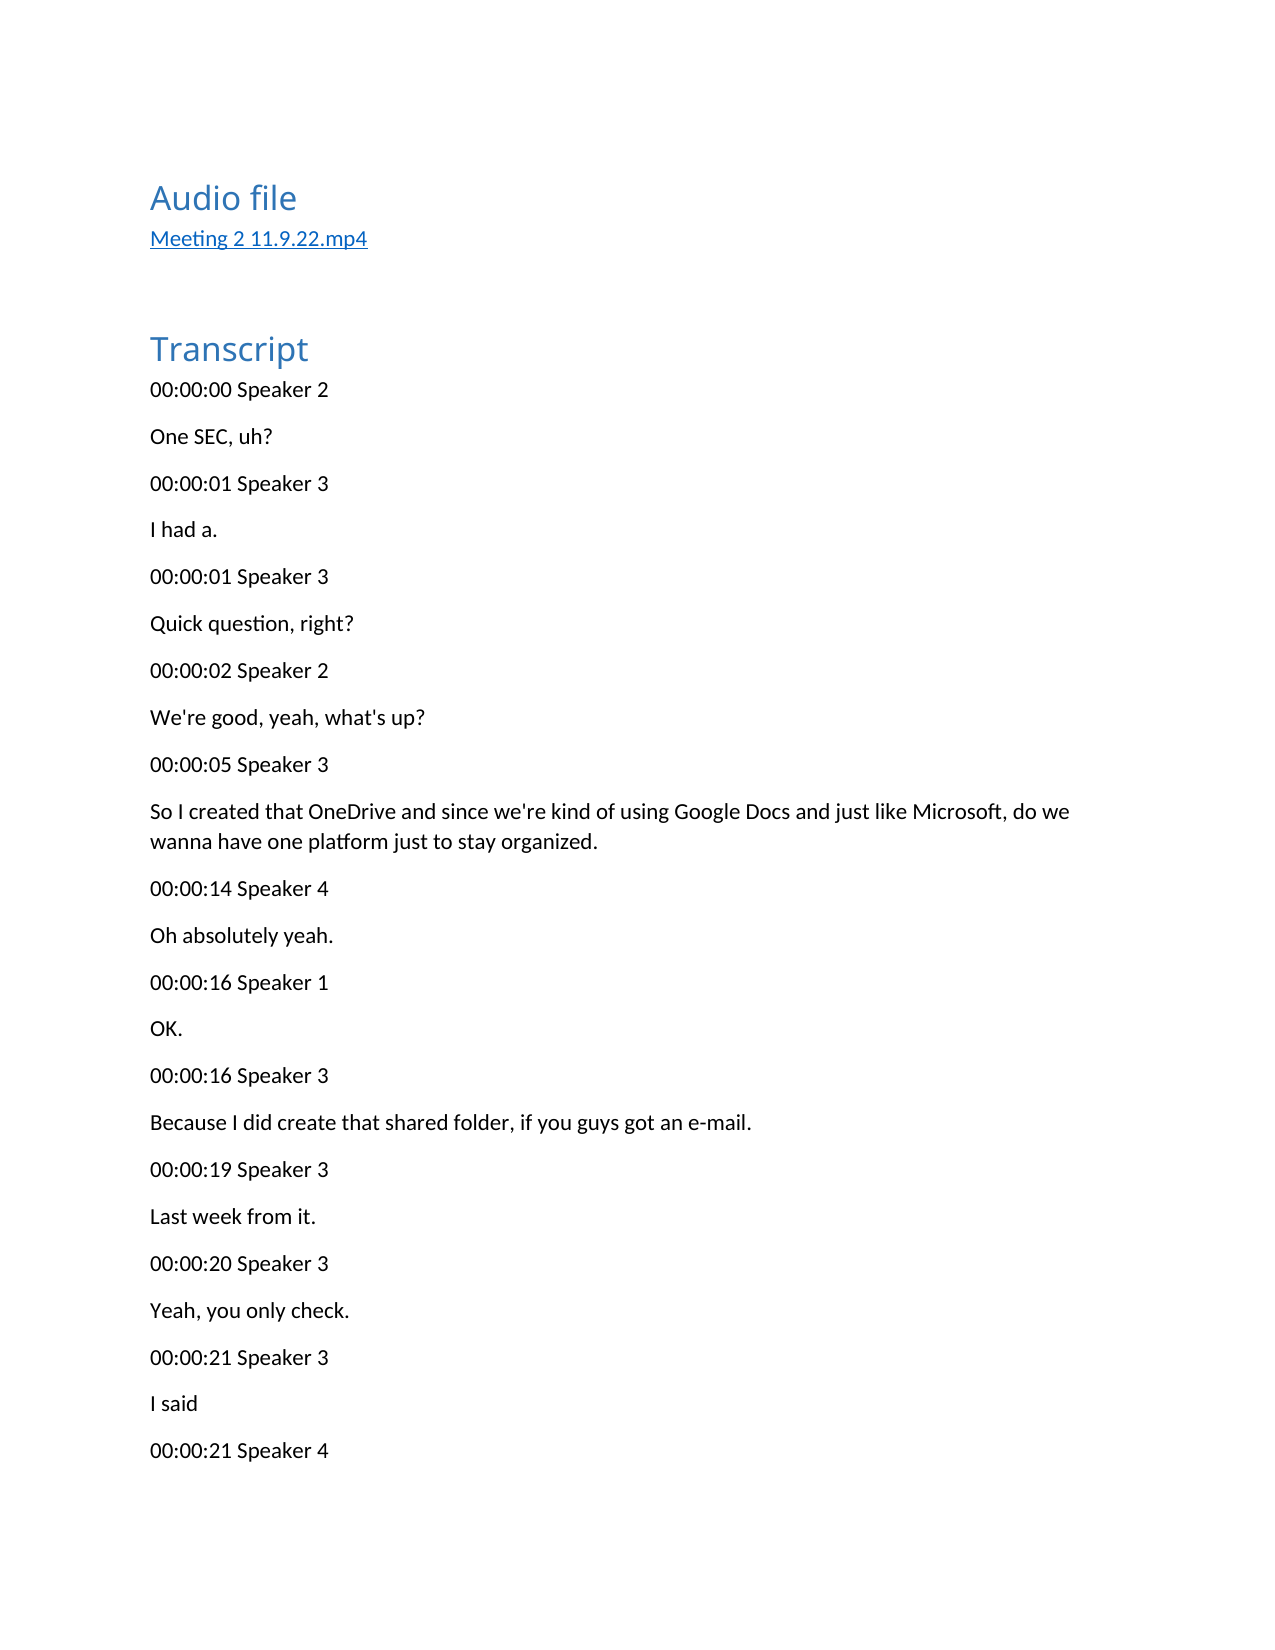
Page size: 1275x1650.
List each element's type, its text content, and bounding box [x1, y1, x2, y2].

text Yeah, you only check. [150, 1296, 1125, 1324]
text 00:00:02 Speaker 2 [150, 656, 1125, 684]
text We're good, yeah, what's up? [150, 703, 1125, 731]
text I said [150, 1389, 1125, 1418]
text 00:00:21 Speaker 4 [150, 1436, 1125, 1464]
text 00:00:01 Speaker 3 [150, 562, 1125, 591]
text Because I did create that shared folder, if you guys got an e-mail. [150, 1108, 1125, 1136]
text Last week from it. [150, 1202, 1125, 1230]
text So I created that OneDrive and since we're kind of using Google Docs and just like Microsoft, do we wanna have one platform just to stay organized. [150, 797, 1125, 855]
text 00:00:21 Speaker 3 [150, 1343, 1125, 1371]
text 00:00:00 Speaker 2 [150, 375, 1125, 403]
text One SEC, uh? [150, 422, 1125, 450]
text 00:00:01 Speaker 3 [150, 469, 1125, 497]
text OK. [150, 1014, 1125, 1043]
text Meeting 2 11.9.22.mp4 [150, 224, 1125, 252]
text 00:00:19 Speaker 3 [150, 1155, 1125, 1183]
text 00:00:16 Speaker 1 [150, 968, 1125, 996]
text Oh absolutely yeah. [150, 921, 1125, 949]
text Quick question, right? [150, 609, 1125, 637]
text 00:00:20 Speaker 3 [150, 1249, 1125, 1277]
text 00:00:05 Speaker 3 [150, 750, 1125, 778]
text 00:00:14 Speaker 4 [150, 874, 1125, 902]
subtitle Transcript [150, 326, 1125, 371]
subtitle Audio file [150, 175, 1125, 220]
text I had a. [150, 516, 1125, 544]
text 00:00:16 Speaker 3 [150, 1061, 1125, 1089]
